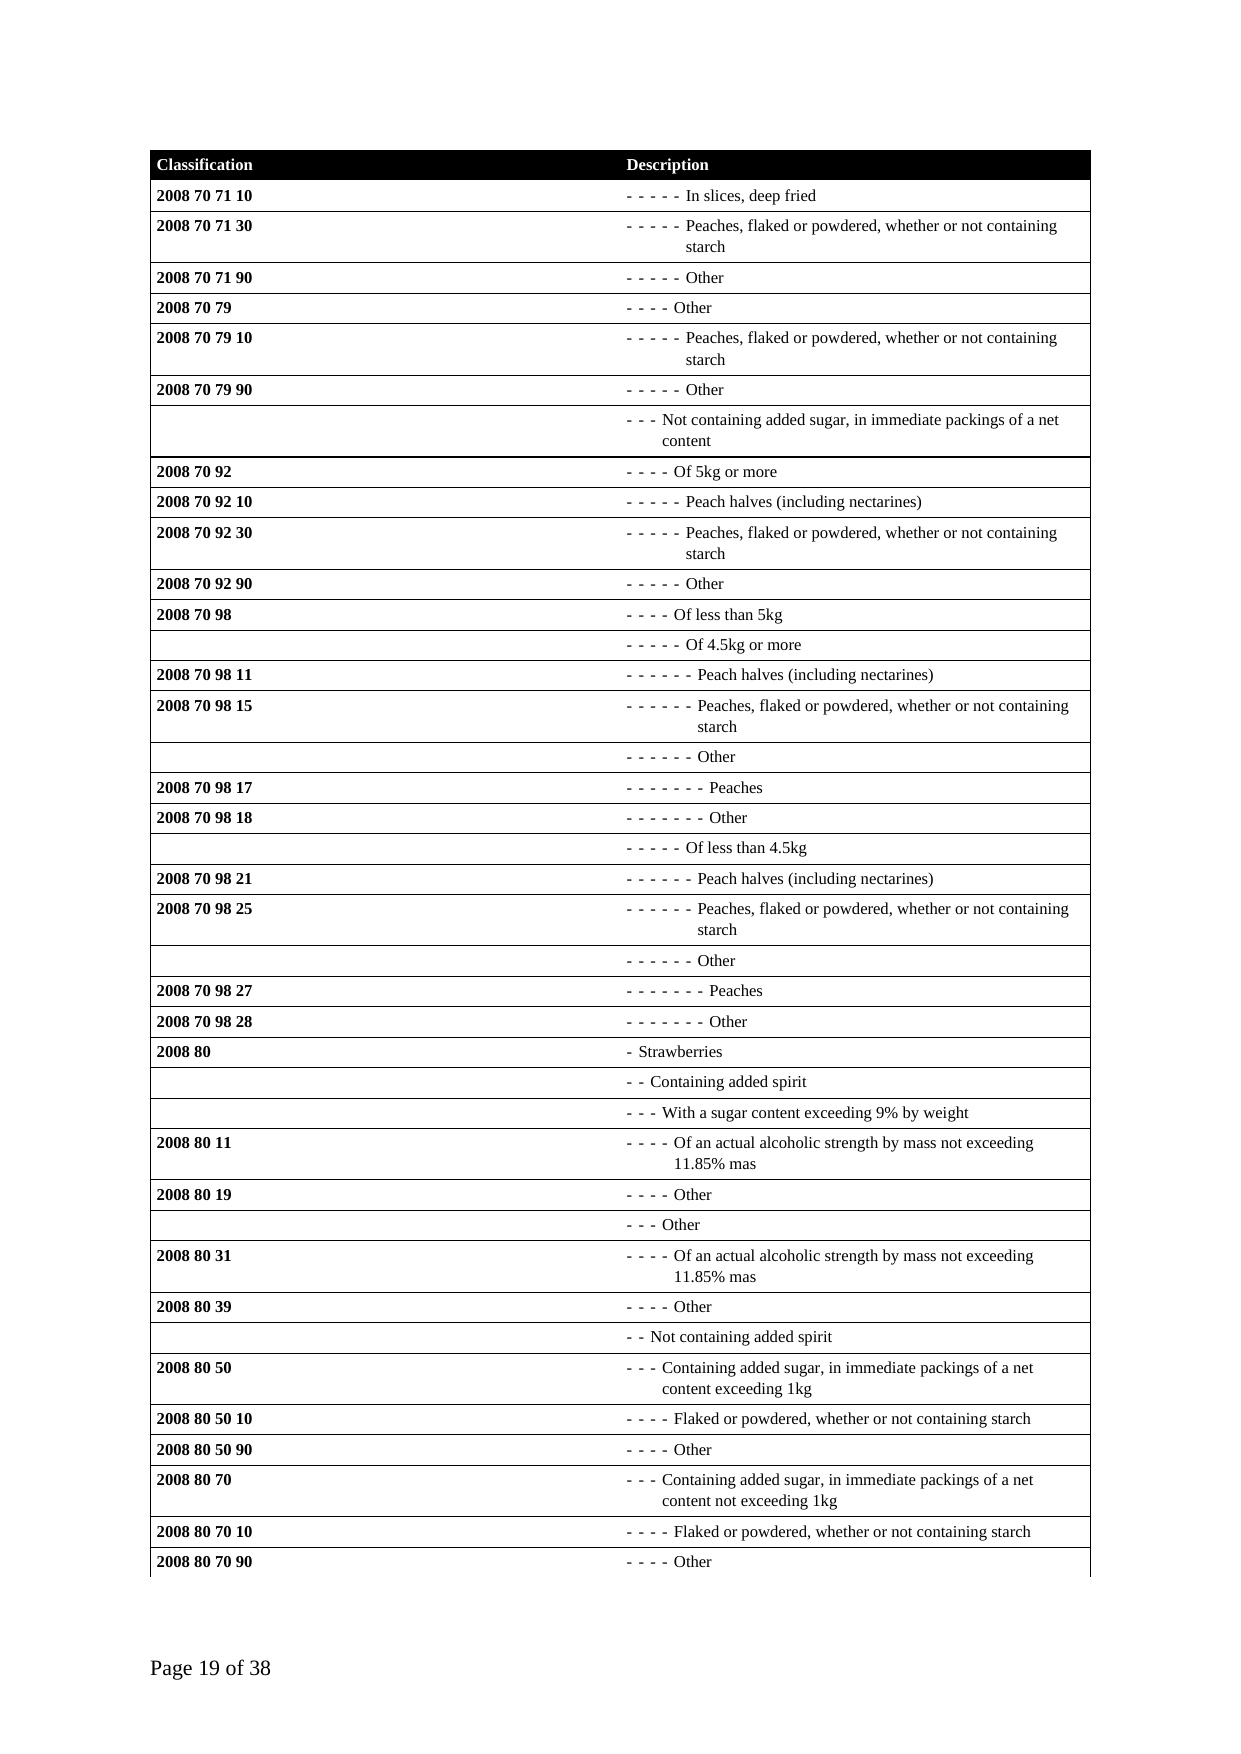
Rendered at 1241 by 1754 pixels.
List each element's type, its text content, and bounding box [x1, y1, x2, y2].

table_cell 2008 70 98 17 [151, 773, 621, 803]
table_cell - - - - Flaked or powdered, whether or not containing starch [621, 1405, 1090, 1434]
table_cell - - - - - - Other [621, 946, 1090, 976]
table_cell 2008 70 71 30 [151, 212, 621, 262]
table_cell - - - - - - - Other [621, 1007, 1090, 1037]
table_cell [151, 1211, 621, 1240]
table_cell 2008 70 98 21 [151, 865, 621, 894]
table_cell - - - - - - - Peaches [621, 977, 1090, 1006]
table_cell 2008 80 50 90 [151, 1435, 621, 1465]
table_cell 2008 70 98 [151, 600, 621, 629]
table_cell [151, 631, 621, 660]
table_cell - - - - - Peach halves (including nectarines) [621, 488, 1090, 517]
table_cell - - - - - - Peaches, flaked or powdered, whether or not containing starch [621, 691, 1090, 742]
table_cell - - - - - - Peach halves (including nectarines) [621, 661, 1090, 690]
table_cell - - - - - - Peaches, flaked or powdered, whether or not containing starch [621, 895, 1090, 945]
table_cell - - - - - - - Other [621, 804, 1090, 833]
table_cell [621, 1517, 1090, 1547]
table_cell - - - - Other [621, 294, 1090, 323]
table_cell 2008 80 70 [151, 1466, 621, 1516]
table_cell [151, 834, 621, 863]
table_cell 2008 70 98 18 [151, 804, 621, 833]
table_cell [151, 406, 621, 456]
table_cell 2008 80 11 [151, 1129, 621, 1179]
table_cell - - - - - Other [621, 570, 1090, 599]
table_cell 2008 70 79 10 [151, 324, 621, 374]
table_cell - - - - Other [621, 1548, 1090, 1577]
table_cell [151, 1323, 621, 1352]
table_cell - - - - Other [621, 1435, 1090, 1465]
table_cell 2008 80 19 [151, 1180, 621, 1210]
table_cell [151, 743, 621, 772]
table_cell 2008 70 79 [151, 294, 621, 323]
table_cell - - - - - Of less than 4.5kg [621, 834, 1090, 863]
table_cell 2008 80 70 90 [151, 1548, 621, 1577]
table_cell - - - Other [621, 1211, 1090, 1240]
table_cell - - - - - Peaches, flaked or powdered, whether or not containing starch [621, 518, 1090, 569]
table_cell 2008 70 98 28 [151, 1007, 621, 1037]
table_cell - - - - - Other [621, 376, 1090, 405]
table_cell 2008 70 98 11 [151, 661, 621, 690]
table_cell - - - - Of an actual alcoholic strength by mass not exceeding 11.85% mas [621, 1241, 1090, 1292]
table_cell [151, 1068, 621, 1097]
table_cell - - - Not containing added sugar, in immediate packings of a net content [621, 406, 1090, 456]
table_cell 2008 70 92 30 [151, 518, 621, 569]
table_cell 2008 70 71 90 [151, 263, 621, 293]
table_cell - - - - - - Other [621, 743, 1090, 772]
table_cell - - - - - - - Peaches [621, 773, 1090, 803]
table_cell [151, 946, 621, 976]
table_cell - - - Containing added sugar, in immediate packings of a net content exceeding 1kg [621, 1354, 1090, 1404]
table_cell 2008 80 50 [151, 1354, 621, 1404]
table_cell 2008 80 31 [151, 1241, 621, 1292]
table_cell [151, 1099, 621, 1128]
table_cell - - - - - Other [621, 263, 1090, 293]
table_cell - - - With a sugar content exceeding 9% by weight [621, 1099, 1090, 1128]
table_cell - - - - - - Peach halves (including nectarines) [621, 865, 1090, 894]
table_cell 2008 70 98 25 [151, 895, 621, 945]
table_cell 2008 80 70 10 [151, 1517, 621, 1547]
table_cell - - - - - Of 4.5kg or more [621, 631, 1090, 660]
table_cell - - - - - Peaches, flaked or powdered, whether or not containing starch [621, 324, 1090, 374]
table_cell - - - - Other [621, 1293, 1090, 1322]
table_cell 2008 80 [151, 1038, 621, 1067]
table_cell 2008 80 50 10 [151, 1405, 621, 1434]
table_cell - - - - Of 5kg or more [621, 458, 1090, 487]
table_cell - - - Containing added sugar, in immediate packings of a net content not exceeding 1kg [621, 1466, 1090, 1516]
table_cell 2008 70 92 10 [151, 488, 621, 517]
table_cell - - - - Of an actual alcoholic strength by mass not exceeding 11.85% mas [621, 1129, 1090, 1179]
table_cell 2008 70 71 10 [151, 180, 621, 211]
table_cell 2008 70 79 90 [151, 376, 621, 405]
table_cell - - Not containing added spirit [621, 1323, 1090, 1352]
table_cell - - Containing added spirit [621, 1068, 1090, 1097]
table_cell - - - - - In slices, deep fried [621, 180, 1090, 211]
table_header Description [621, 151, 1090, 180]
table_header Classification [151, 151, 621, 180]
table_cell - - - - - Peaches, flaked or powdered, whether or not containing starch [621, 212, 1090, 262]
table_cell 2008 70 92 90 [151, 570, 621, 599]
table_cell 2008 70 92 [151, 458, 621, 487]
table_cell - - - - Other [621, 1180, 1090, 1210]
table_cell - Strawberries [621, 1038, 1090, 1067]
table_cell 2008 70 98 15 [151, 691, 621, 742]
table_cell 2008 70 98 27 [151, 977, 621, 1006]
table_cell - - - - Of less than 5kg [621, 600, 1090, 629]
table_cell 2008 80 39 [151, 1293, 621, 1322]
